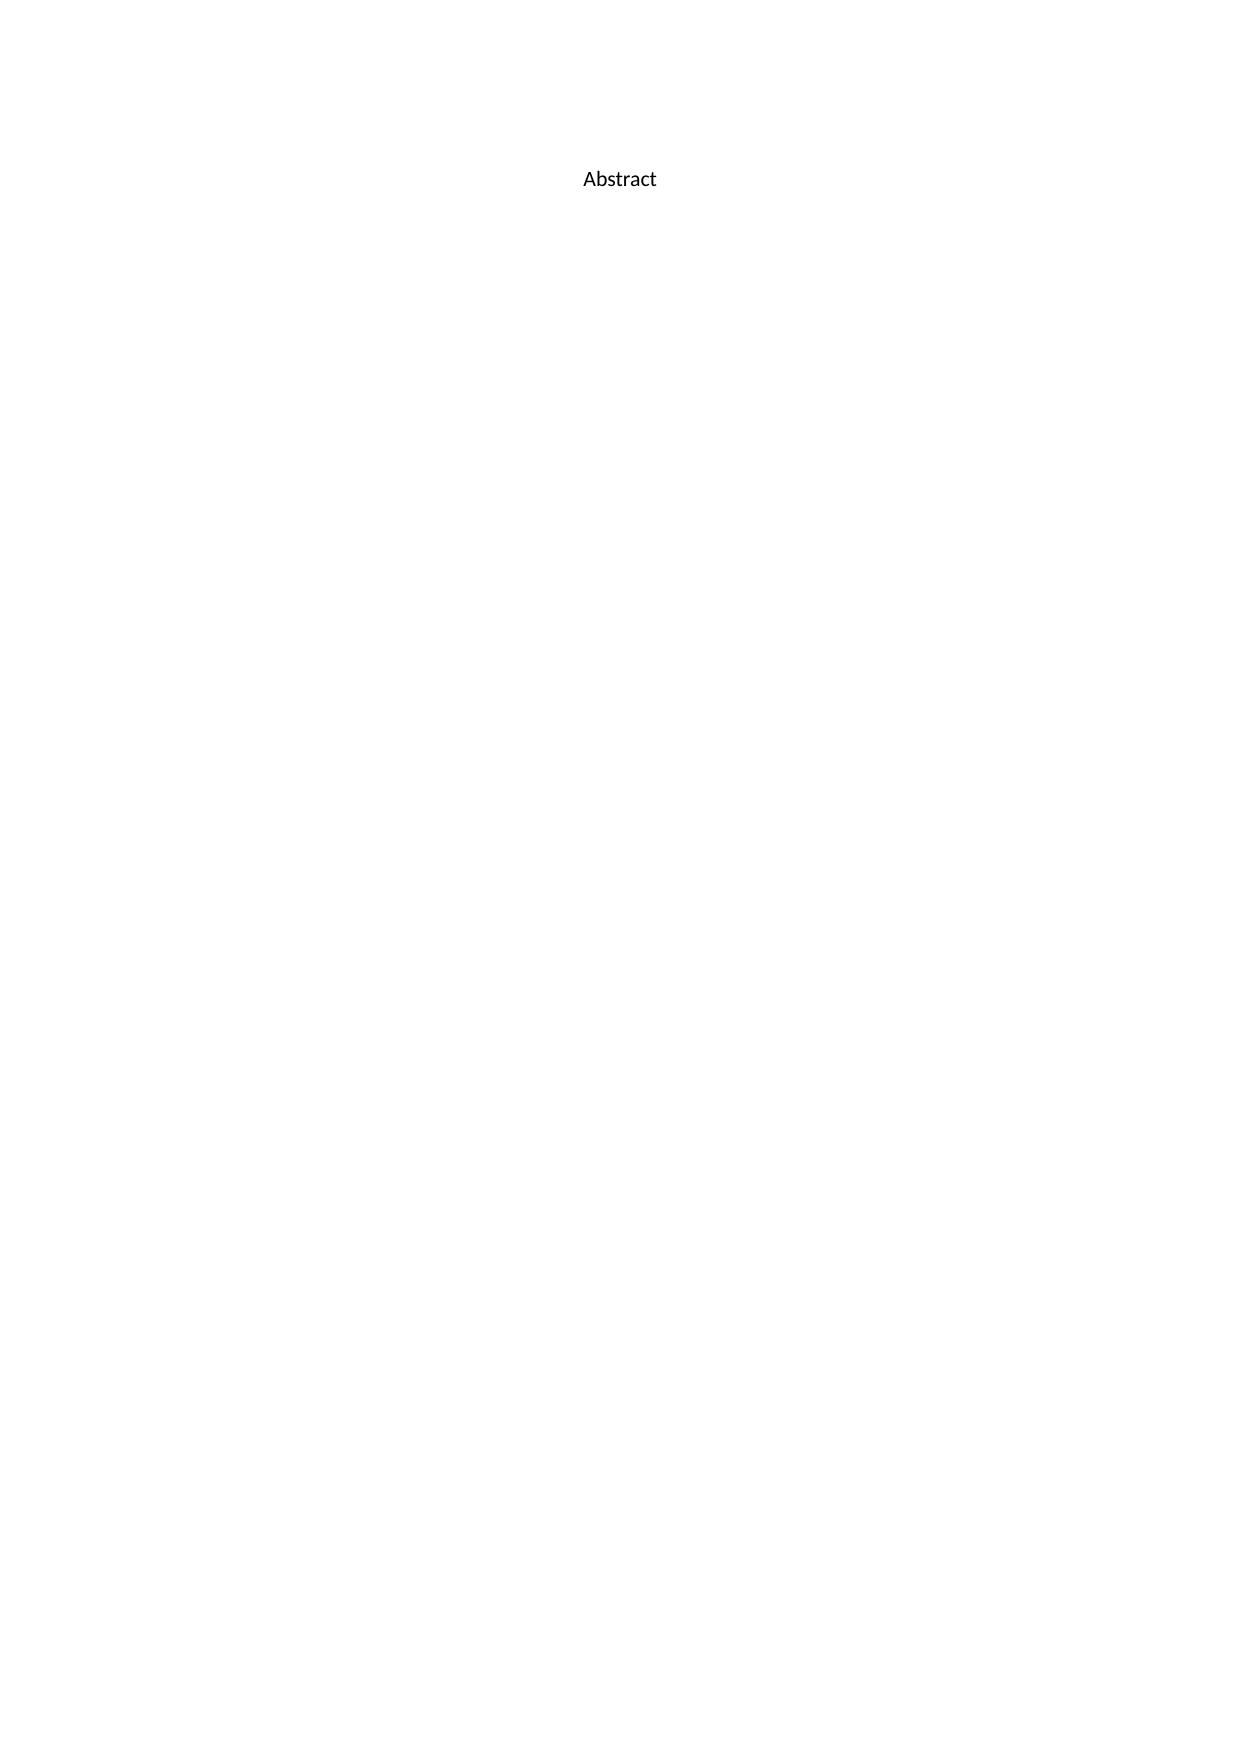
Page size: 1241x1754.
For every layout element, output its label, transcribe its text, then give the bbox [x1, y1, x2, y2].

text Abstract [187, 162, 1053, 194]
